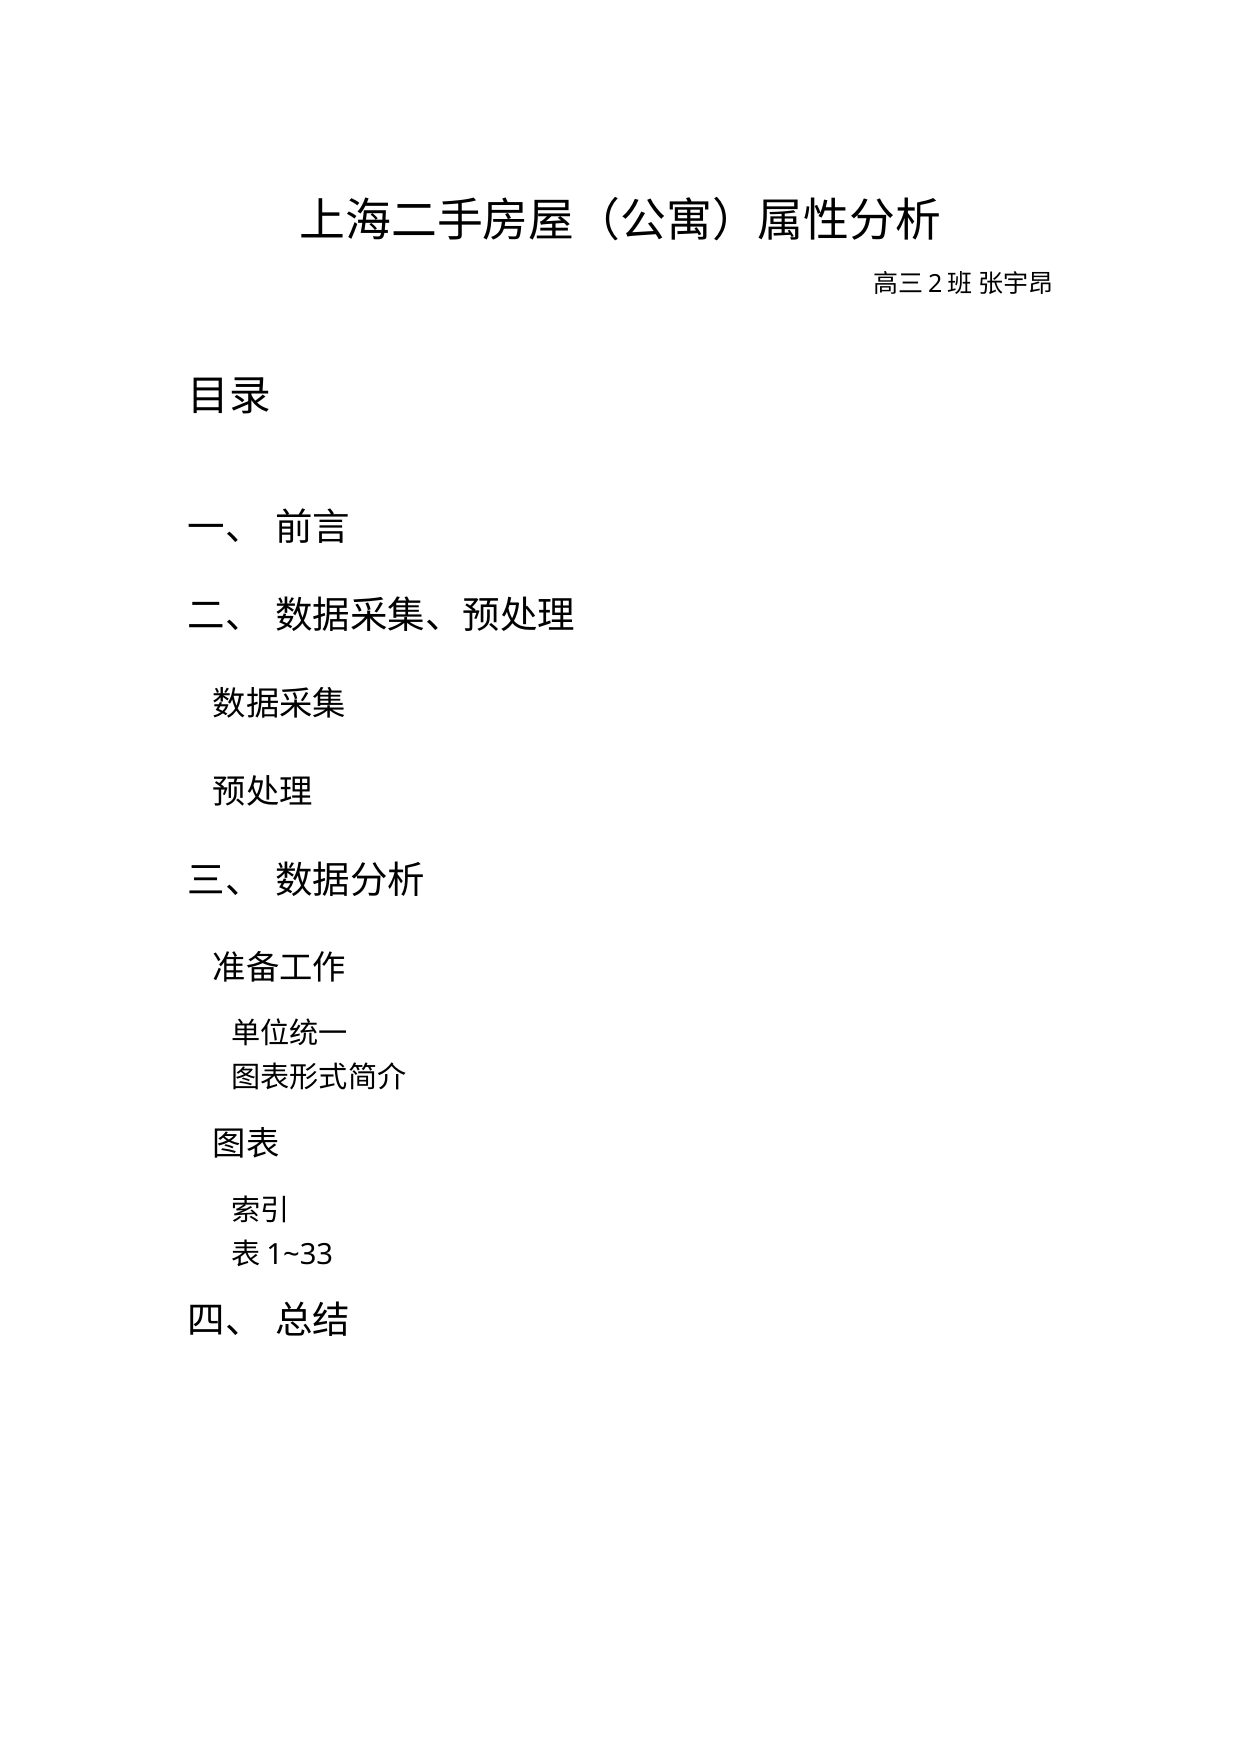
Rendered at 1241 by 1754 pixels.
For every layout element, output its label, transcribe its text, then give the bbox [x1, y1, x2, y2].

text 表1~33 [217, 1229, 1053, 1273]
text 预处理 [212, 745, 1053, 833]
text 目录 [187, 348, 1053, 436]
list 数据采集、预处理 [187, 568, 1053, 657]
list 前言 [187, 480, 1053, 568]
text 上海二手房屋（公寓）属性分析 [187, 172, 1053, 260]
text 高三2班 张宇昂 [187, 260, 1053, 304]
text 准备工作 [212, 921, 1053, 1009]
list 数据分析 [187, 833, 1053, 921]
text 图表 [212, 1097, 1053, 1185]
text 单位统一 [212, 1009, 1053, 1053]
text 索引 [217, 1185, 1053, 1229]
list 总结 [187, 1273, 1053, 1362]
text 图表形式简介 [212, 1053, 1053, 1097]
text 数据采集 [212, 657, 1053, 745]
